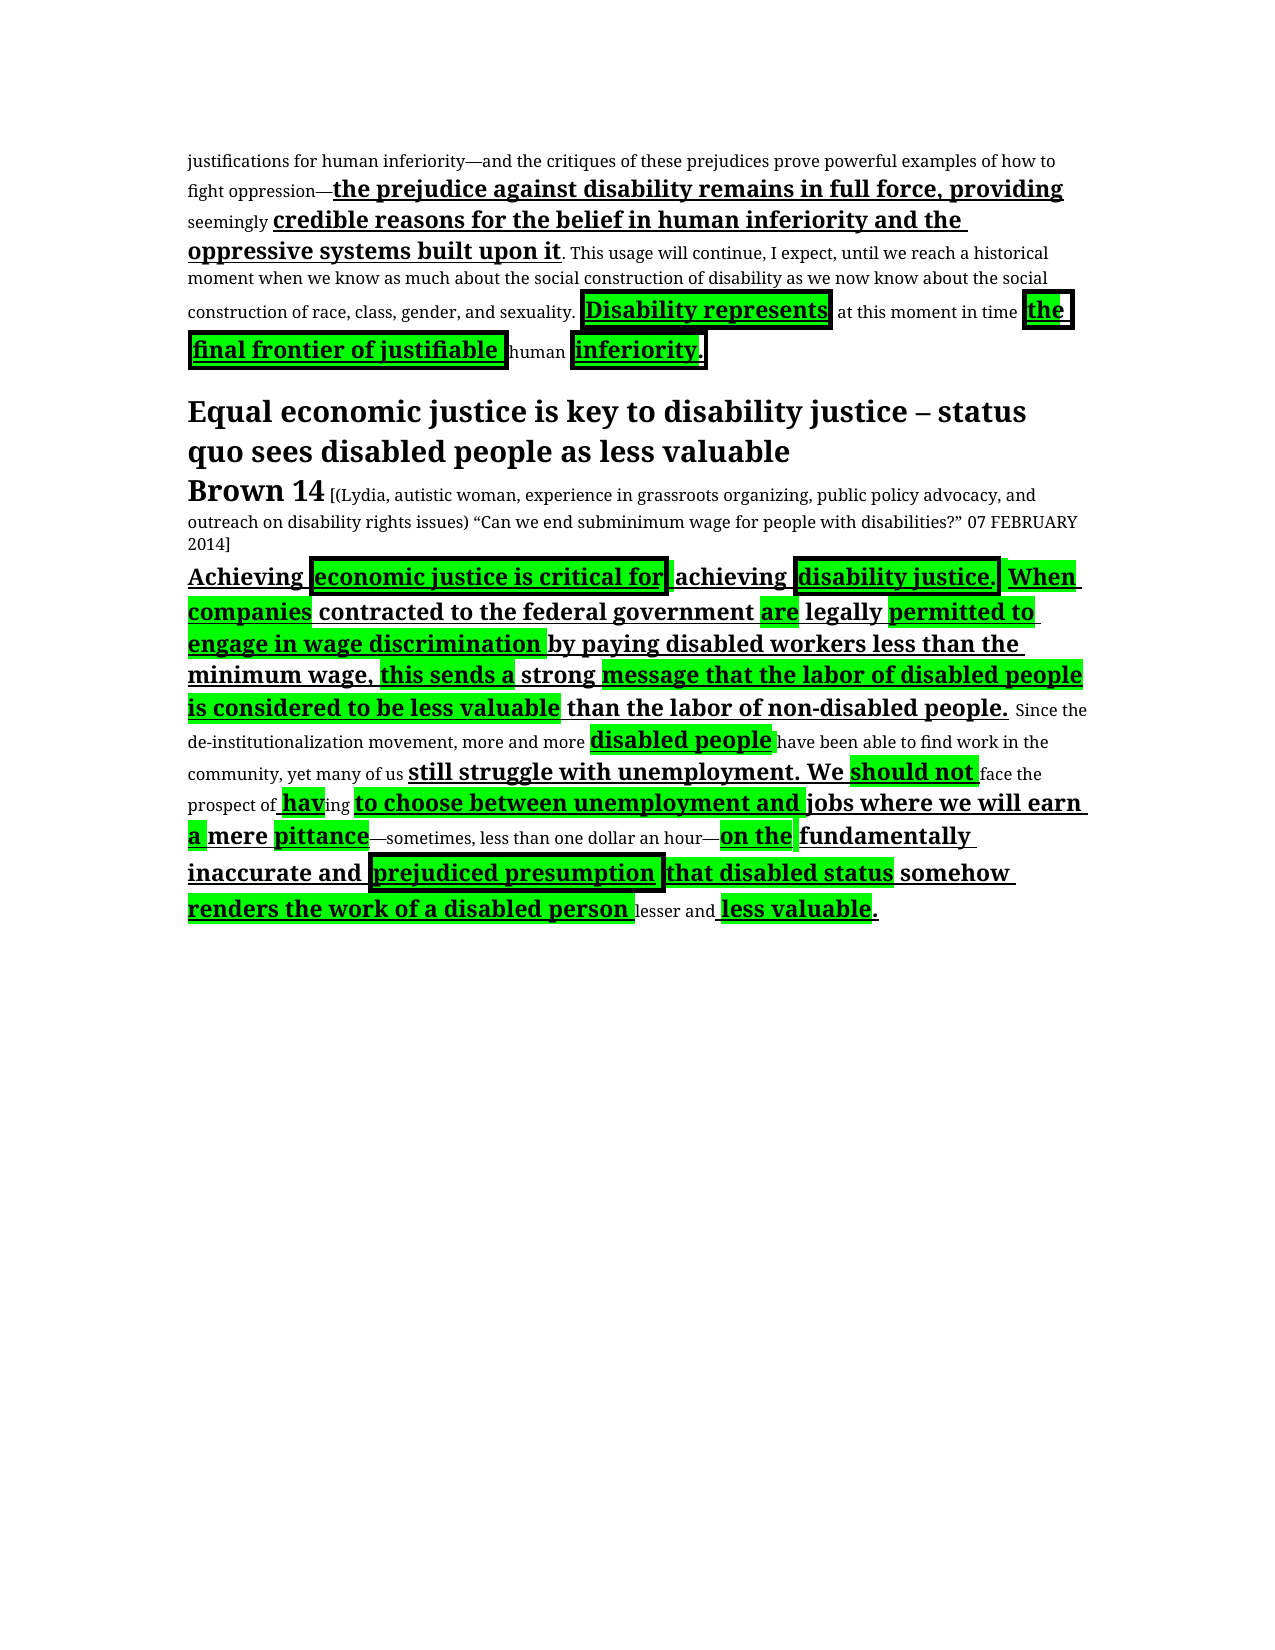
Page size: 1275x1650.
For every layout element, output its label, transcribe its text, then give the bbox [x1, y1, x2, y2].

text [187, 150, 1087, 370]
subtitle Equal economic justice is key to disability justice – status quo sees disabled people as less valuable [187, 391, 1087, 471]
text Brown 14 [(Lydia, autistic woman, experience in grassroots organizing, public policy advocacy, and outreach on disability rights issues) “Can we end subminimum wage for people with disabilities?” 07 FEBRUARY 2014] [187, 471, 1087, 556]
text Achieving economic justice is critical for achieving disability justice. When companies contracted to the federal government are legally permitted to engage in wage discrimination by paying disabled workers less than the minimum wage, this sends a strong message that the labor of disabled people is considered to be less valuable than the labor of non-disabled people. Since the de-institutionalization movement, more and more disabled people have been able to find work in the community, yet many of us still struggle with unemployment. We should not face the prospect of having to choose between unemployment and jobs where we will earn a mere pittance—sometimes, less than one dollar an hour—on the fundamentally inaccurate and prejudiced presumption that disabled status somehow renders the work of a disabled person lesser and less valuable. [187, 556, 1087, 924]
